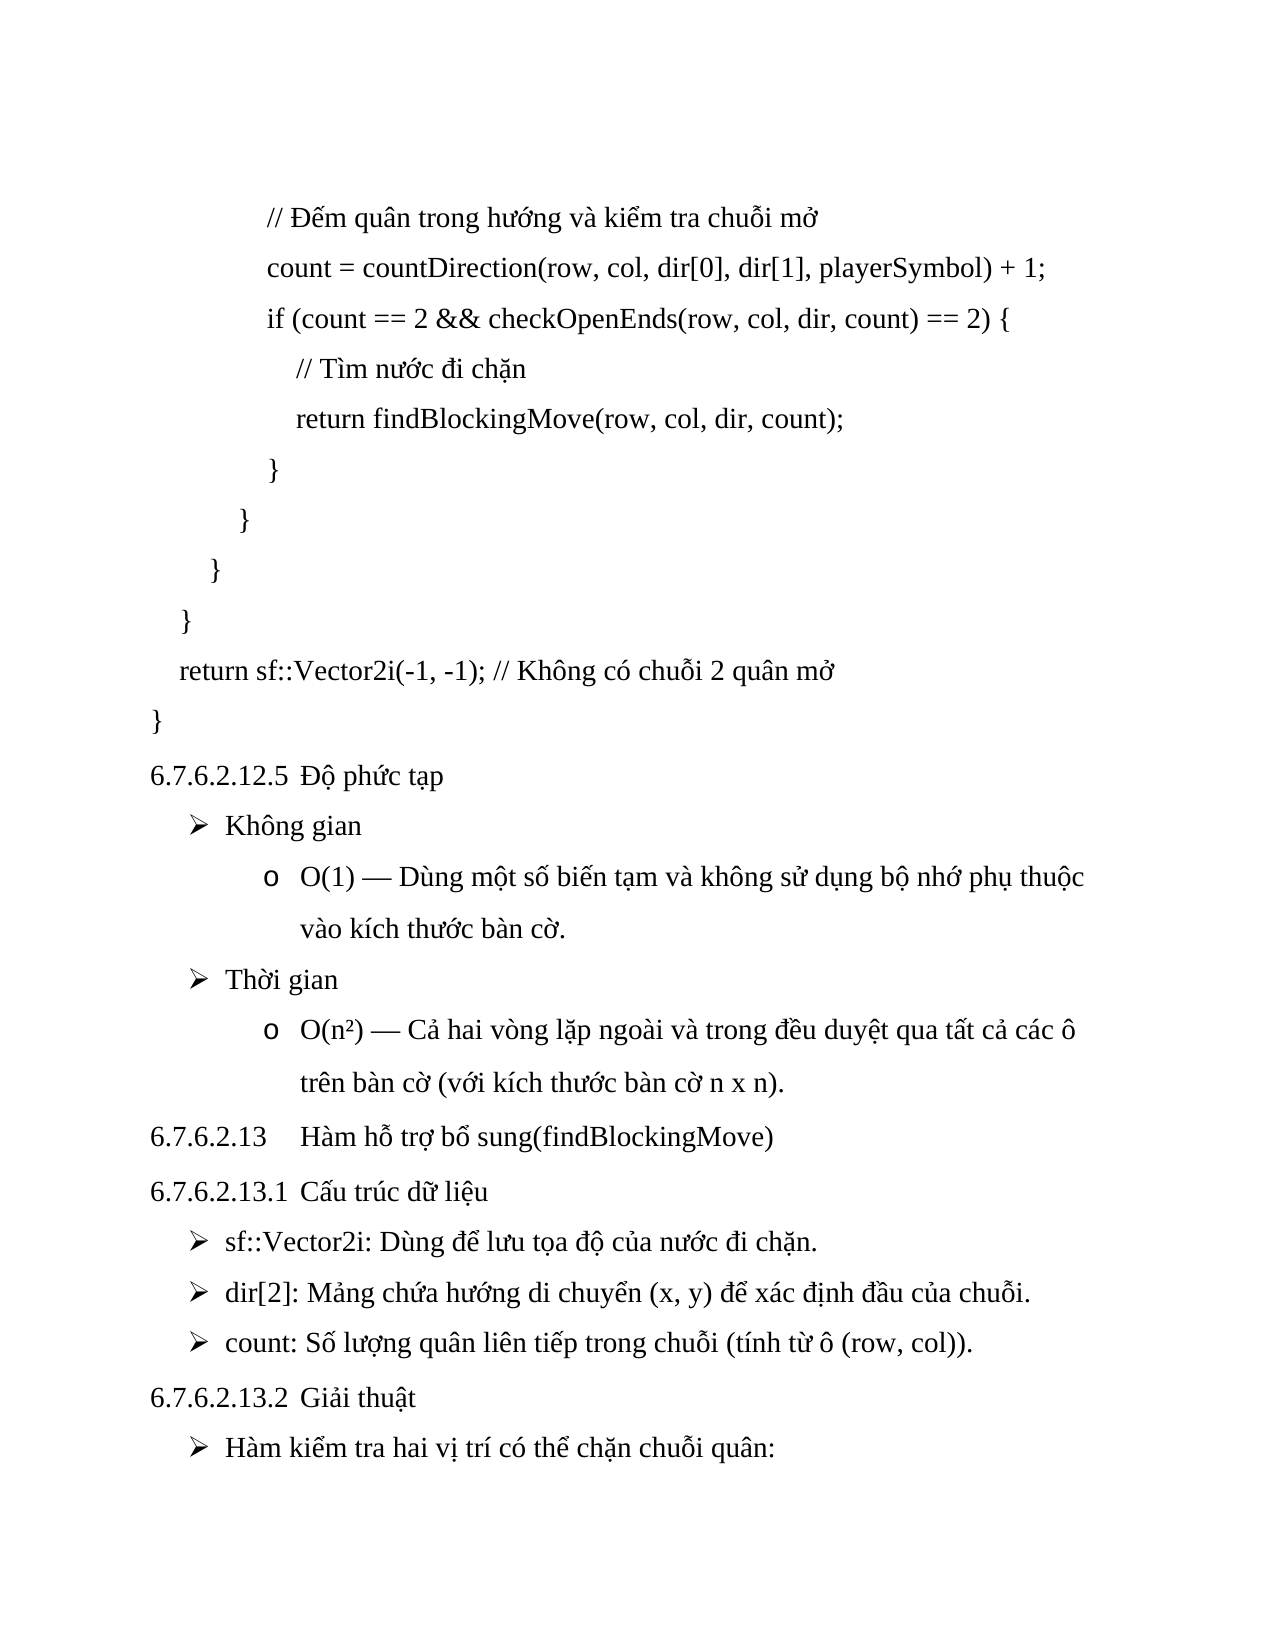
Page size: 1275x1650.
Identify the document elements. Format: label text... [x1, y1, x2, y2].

text count = countDirection(row, col, dir[0], dir[1], playerSymbol) + 1; [150, 251, 1125, 284]
subtitle Độ phức tạp [150, 758, 1125, 791]
list O(n²) — Cả hai vòng lặp ngoài và trong đều duyệt qua tất cả các ô trên bàn cờ (với kích thước bàn cờ n x n). [262, 1012, 1125, 1098]
list Hàm kiểm tra hai vị trí có thể chặn chuỗi quân: [187, 1430, 1125, 1464]
text } [150, 603, 1125, 636]
subtitle Giải thuật [150, 1380, 1125, 1413]
list sf::Vector2i: Dùng để lưu tọa độ của nước đi chặn. [187, 1224, 1125, 1258]
text } [150, 552, 1125, 586]
list Không gian [187, 808, 1125, 842]
subtitle Hàm hỗ trợ bổ sung(findBlockingMove) [150, 1119, 1125, 1153]
text if (count == 2 && checkOpenEnds(row, col, dir, count) == 2) { [150, 301, 1125, 334]
list count: Số lượng quân liên tiếp trong chuỗi (tính từ ô (row, col)). [187, 1325, 1125, 1359]
text } [150, 452, 1125, 485]
list O(1) — Dùng một số biến tạm và không sử dụng bộ nhớ phụ thuộc vào kích thước bàn cờ. [262, 859, 1125, 945]
list Thời gian [187, 962, 1125, 995]
text return sf::Vector2i(-1, -1); // Không có chuỗi 2 quân mở [150, 653, 1125, 687]
list dir[2]: Mảng chứa hướng di chuyển (x, y) để xác định đầu của chuỗi. [187, 1275, 1125, 1308]
text } [150, 502, 1125, 536]
text } [150, 703, 1125, 737]
text // Đếm quân trong hướng và kiểm tra chuỗi mở [150, 200, 1125, 234]
text return findBlockingMove(row, col, dir, count); [150, 402, 1125, 435]
text // Tìm nước đi chặn [150, 351, 1125, 385]
subtitle Cấu trúc dữ liệu [150, 1174, 1125, 1207]
